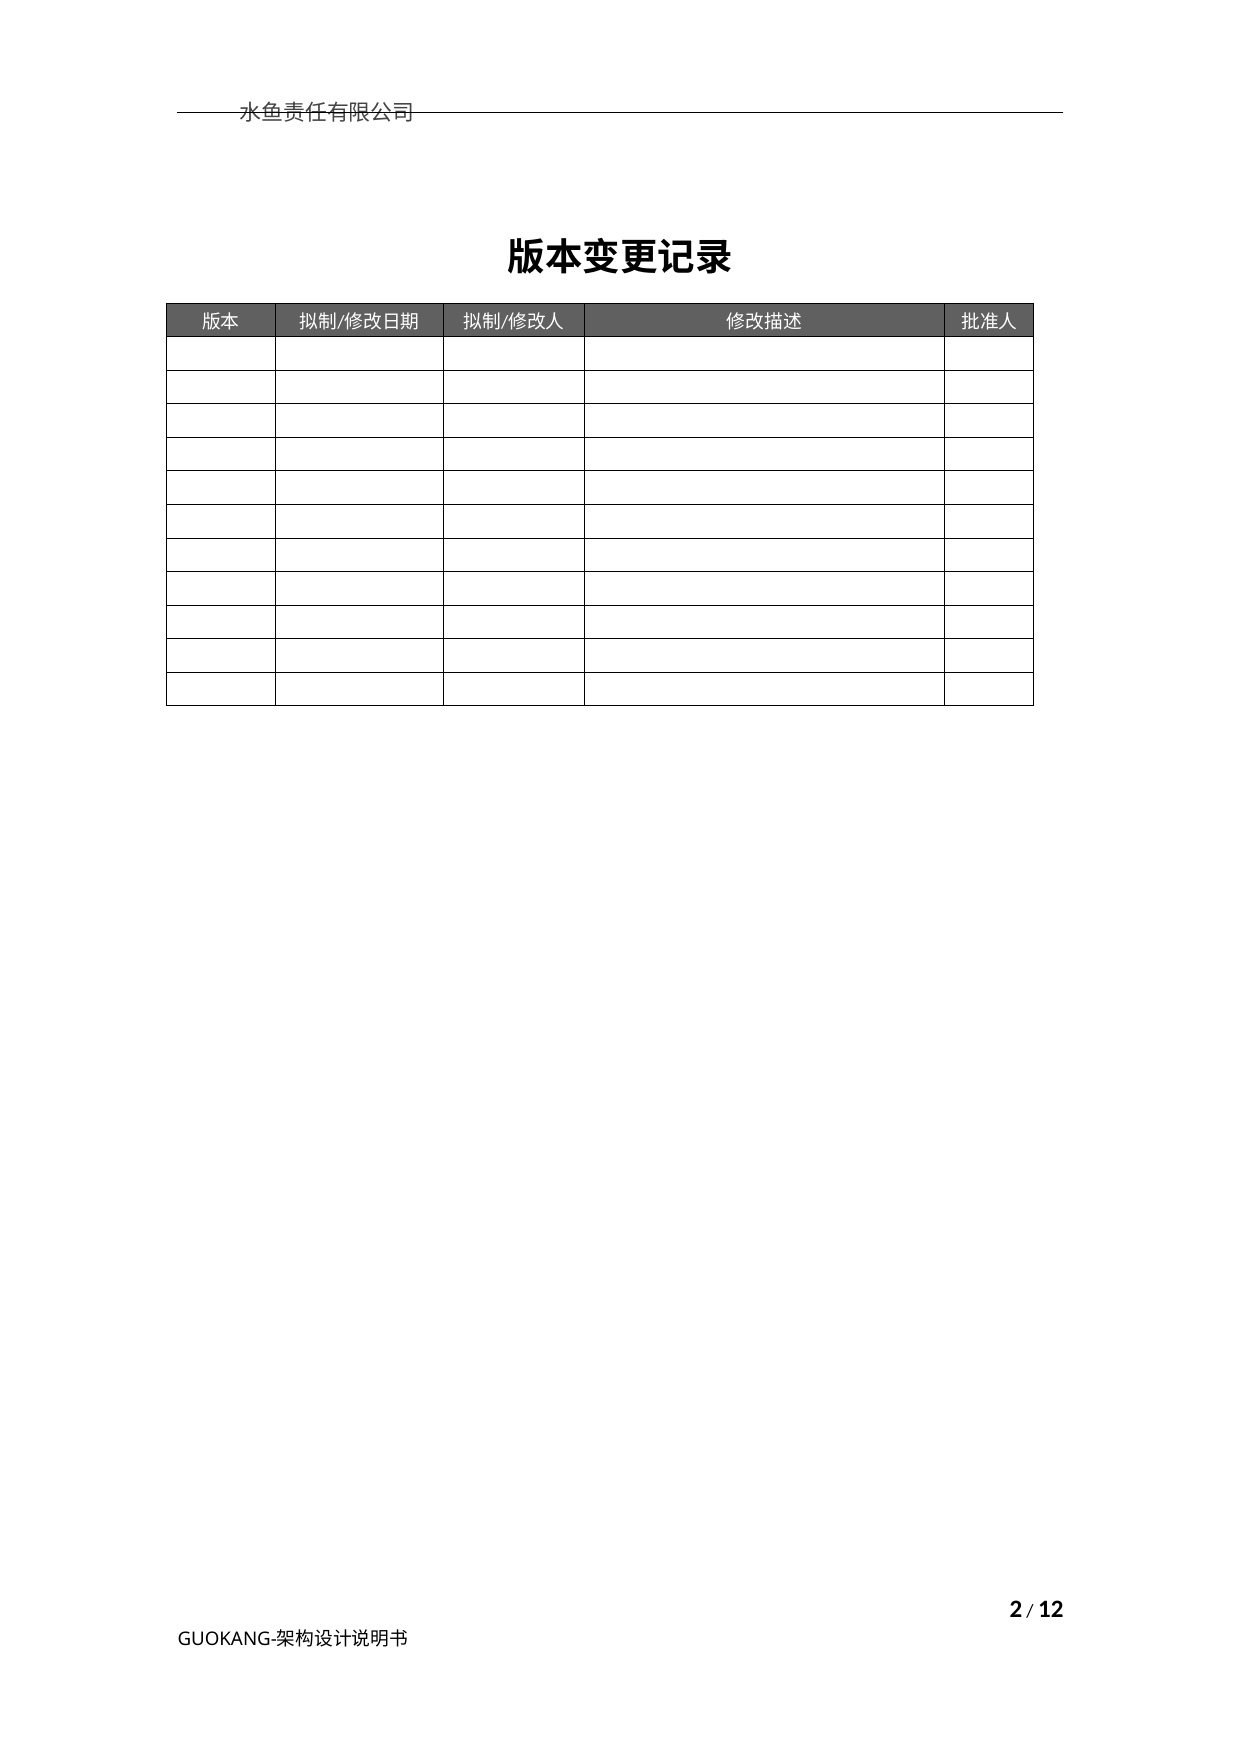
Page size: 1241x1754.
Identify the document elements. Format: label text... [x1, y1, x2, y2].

table_cell [276, 673, 443, 705]
table_header 拟制/修改人 [444, 304, 584, 336]
table_cell [276, 505, 443, 537]
table_cell [444, 337, 584, 370]
table_cell [945, 438, 1033, 470]
table_cell [585, 438, 944, 470]
table_cell [945, 471, 1033, 504]
table_header 修改描述 [585, 304, 944, 336]
table_cell [167, 639, 275, 672]
table_cell [167, 539, 275, 571]
table_cell [444, 639, 584, 672]
table_cell [945, 505, 1033, 537]
table_cell [444, 404, 584, 437]
table_cell [167, 505, 275, 537]
table_cell [444, 572, 584, 604]
table_cell [167, 673, 275, 705]
table_cell [444, 371, 584, 403]
table_cell [444, 606, 584, 638]
table_cell [167, 337, 275, 370]
table_cell [276, 539, 443, 571]
table_cell [276, 371, 443, 403]
table_cell [276, 572, 443, 604]
subtitle 版本变更记录 [177, 221, 1063, 286]
table_cell [945, 673, 1033, 705]
table_cell [167, 572, 275, 604]
table_cell [167, 471, 275, 504]
table_cell [585, 505, 944, 537]
table_cell [276, 606, 443, 638]
table_cell [945, 371, 1033, 403]
table_cell [276, 438, 443, 470]
table_cell [585, 404, 944, 437]
table_cell [444, 539, 584, 571]
table_cell [444, 673, 584, 705]
table_cell [276, 337, 443, 370]
table_cell [585, 471, 944, 504]
table_cell [585, 371, 944, 403]
table_cell [276, 639, 443, 672]
table_cell [585, 337, 944, 370]
table_cell [945, 539, 1033, 571]
table_cell [444, 471, 584, 504]
table_cell [945, 572, 1033, 604]
table_cell [945, 404, 1033, 437]
table_cell [945, 639, 1033, 672]
table_cell [276, 471, 443, 504]
table_cell [444, 505, 584, 537]
table_cell [945, 606, 1033, 638]
table_cell [585, 539, 944, 571]
table_cell [585, 639, 944, 672]
table_header 批准人 [945, 304, 1033, 336]
table_cell [585, 606, 944, 638]
table_cell [945, 337, 1033, 370]
table_cell [444, 438, 584, 470]
table_cell [276, 404, 443, 437]
table_cell [167, 606, 275, 638]
table_cell [585, 572, 944, 604]
table_header 拟制/修改日期 [276, 304, 443, 336]
table_cell [167, 371, 275, 403]
table_cell [167, 438, 275, 470]
table_header 版本 [167, 304, 275, 336]
table_cell [167, 404, 275, 437]
table_cell [585, 673, 944, 705]
